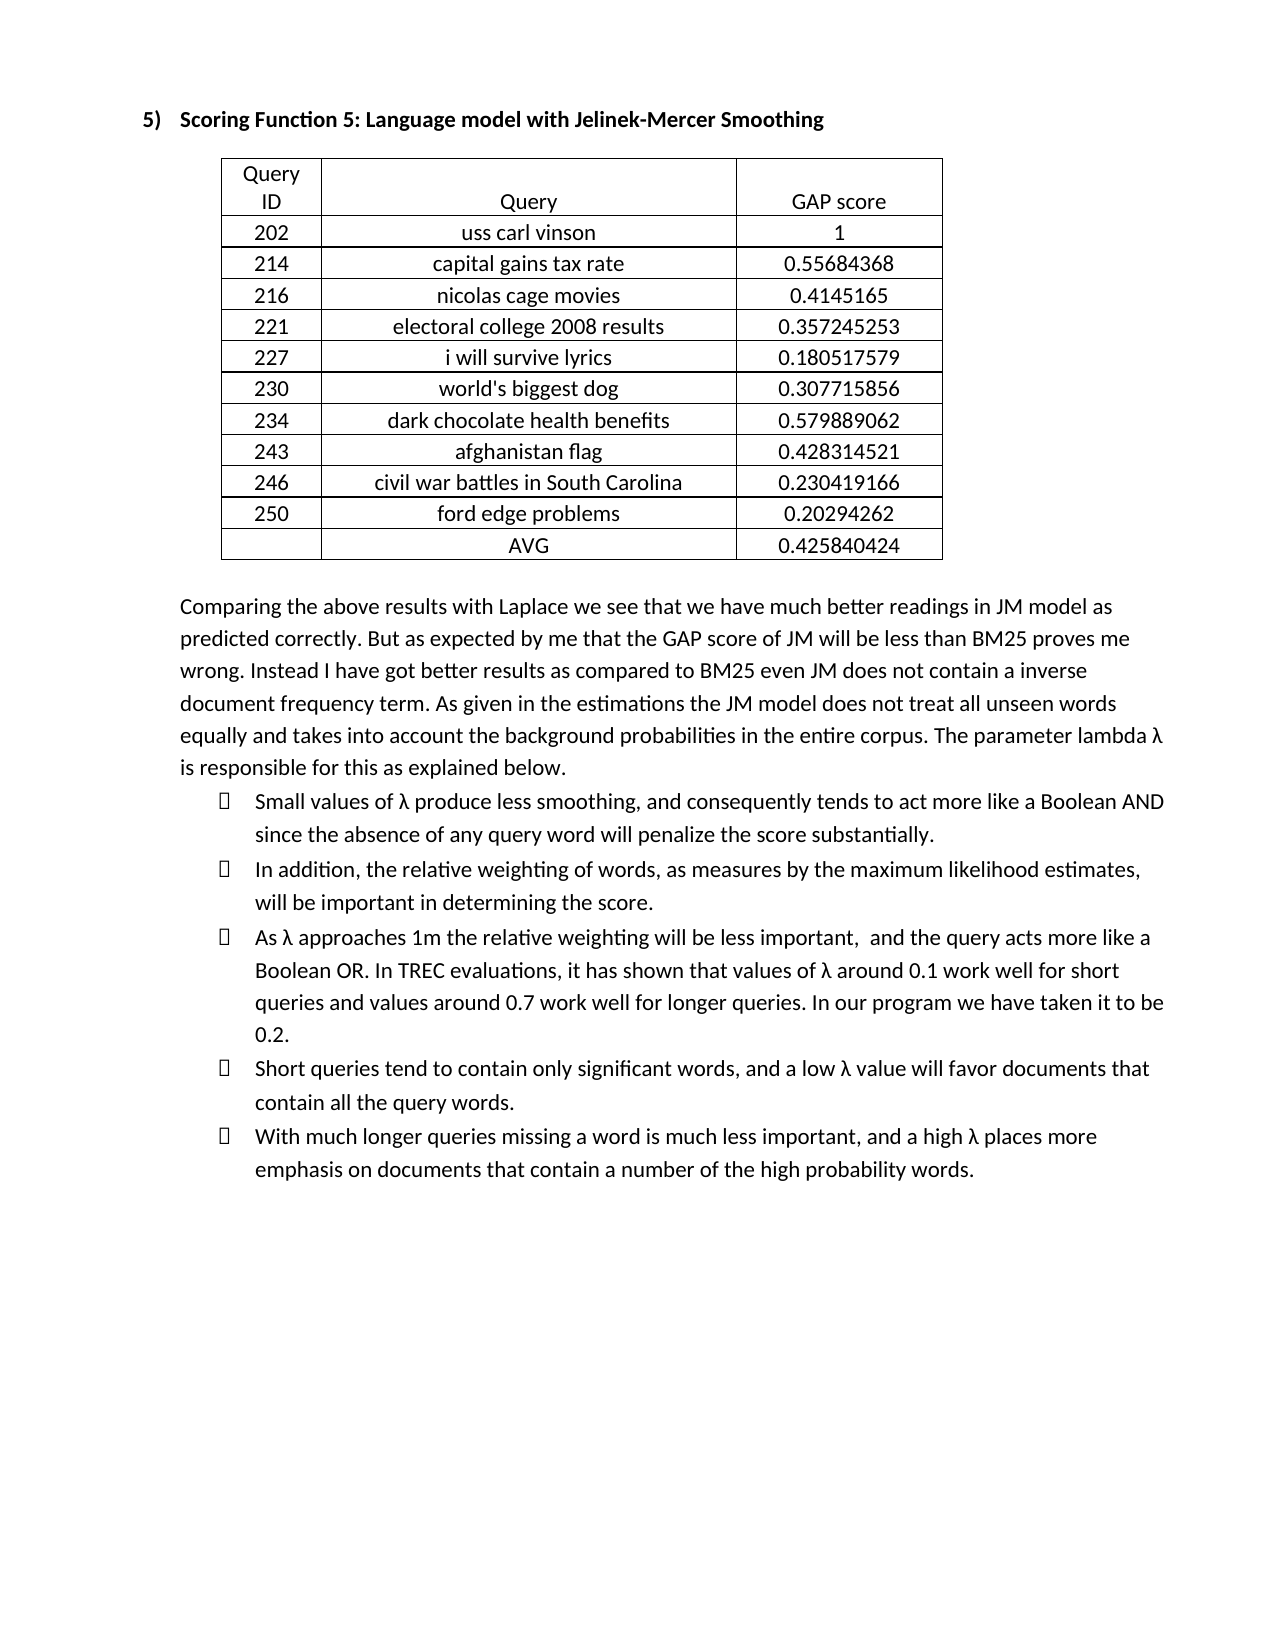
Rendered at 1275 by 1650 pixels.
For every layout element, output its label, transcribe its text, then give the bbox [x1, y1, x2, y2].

table_cell 234 [222, 404, 321, 434]
table_cell civil war battles in South Carolina [322, 466, 736, 496]
table_cell 202 [222, 216, 321, 246]
table_cell i will survive lyrics [322, 341, 736, 371]
table_cell 216 [222, 279, 321, 309]
table_cell afghanistan flag [322, 435, 736, 465]
table_cell 227 [222, 341, 321, 371]
table_header Query ID [222, 159, 321, 215]
list In addition, the relative weighting of words, as measures by the maximum likelihood estimates, will be important in determining the score. [217, 853, 1170, 916]
list Small values of λ produce less smoothing, and consequently tends to act more like a Boolean AND since the absence of any query word will penalize the score substantially. [217, 785, 1170, 849]
table_header GAP score [737, 159, 942, 215]
table_cell 221 [222, 310, 321, 340]
list Comparing the above results with Laplace we see that we have much better readings in JM model as predicted correctly. But as expected by me that the GAP score of JM will be less than BM25 proves me wrong. Instead I have got better results as compared to BM25 even JM does not contain a inverse document frequency term. As given in the estimations the JM model does not treat all unseen words equally and takes into account the background probabilities in the entire corpus. The parameter lambda λ is responsible for this as explained below. [180, 592, 1170, 781]
table_cell capital gains tax rate [322, 248, 736, 278]
table_cell 0.55684368 [737, 248, 942, 278]
table_cell 0.230419166 [737, 466, 942, 496]
table_cell 214 [222, 248, 321, 278]
table_cell AVG [322, 529, 736, 559]
list As λ approaches 1m the relative weighting will be less important, and the query acts more like a Boolean OR. In TREC evaluations, it has shown that values of λ around 0.1 work well for short queries and values around 0.7 work well for longer queries. In our program we have taken it to be 0.2. [217, 920, 1170, 1048]
table_cell nicolas cage movies [322, 279, 736, 309]
table_cell 250 [222, 498, 321, 528]
table_cell 0.357245253 [737, 310, 942, 340]
table_cell 230 [222, 373, 321, 403]
table_cell [222, 529, 321, 559]
table_cell dark chocolate health benefits [322, 404, 736, 434]
table_cell uss carl vinson [322, 216, 736, 246]
table_cell 246 [222, 466, 321, 496]
table_cell 1 [737, 216, 942, 246]
table_cell world's biggest dog [322, 373, 736, 403]
list Scoring Function 5: Language model with Jelinek-Mercer Smoothing [142, 105, 1170, 133]
table_cell 0.428314521 [737, 435, 942, 465]
table_cell 0.180517579 [737, 341, 942, 371]
table_cell 0.4145165 [737, 279, 942, 309]
table_cell ford edge problems [322, 498, 736, 528]
table_cell 0.579889062 [737, 404, 942, 434]
list Short queries tend to contain only significant words, and a low λ value will favor documents that contain all the query words. [217, 1052, 1170, 1116]
table_header Query [322, 159, 736, 215]
table_cell 0.307715856 [737, 373, 942, 403]
table_cell 0.425840424 [737, 529, 942, 559]
list With much longer queries missing a word is much less important, and a high λ places more emphasis on documents that contain a number of the high probability words. [217, 1120, 1170, 1183]
table_cell 0.20294262 [737, 498, 942, 528]
table_cell 243 [222, 435, 321, 465]
table_cell electoral college 2008 results [322, 310, 736, 340]
